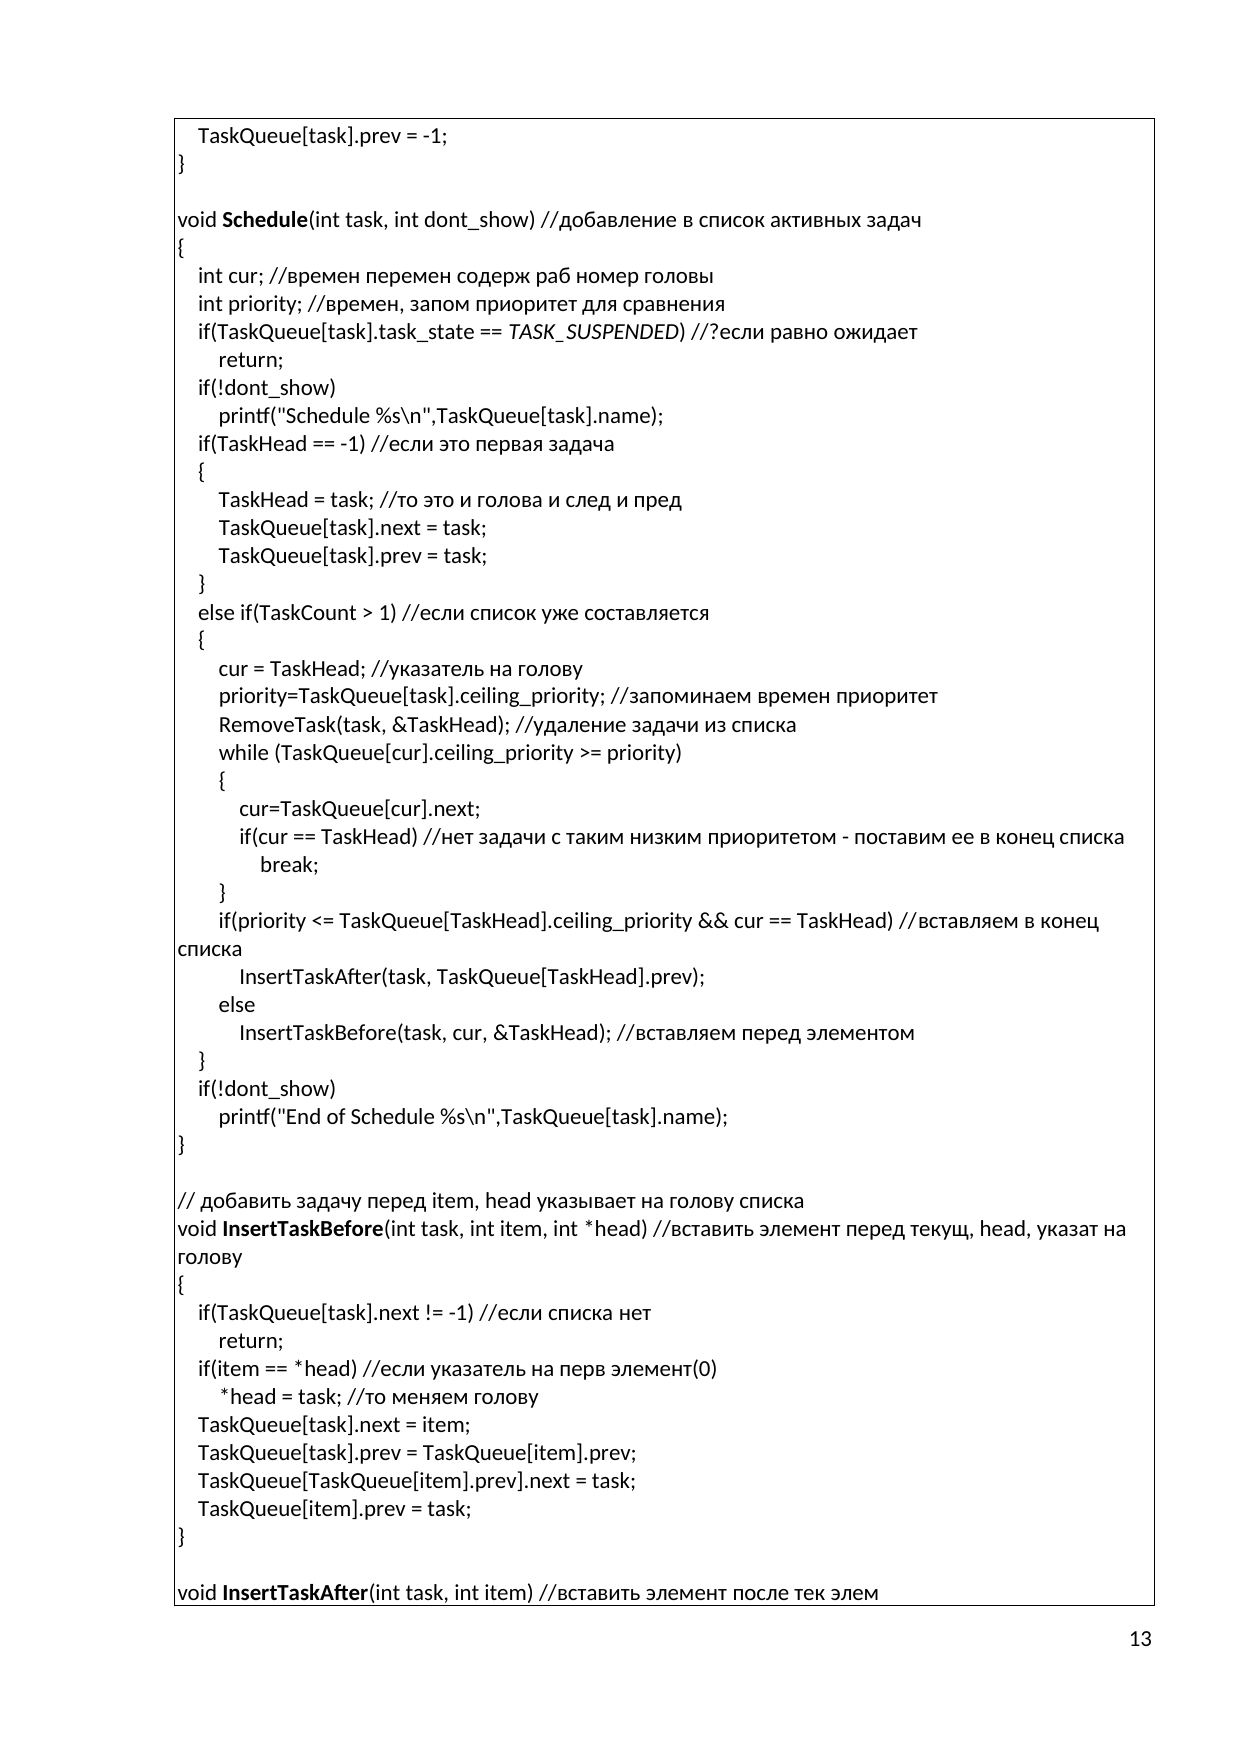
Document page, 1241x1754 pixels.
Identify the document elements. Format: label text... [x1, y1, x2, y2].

text else [177, 990, 1152, 1018]
text break; [177, 850, 1152, 878]
text if(!dont_show) [177, 1074, 1152, 1102]
text } [177, 569, 1152, 598]
text while (TaskQueue[cur].ceiling_priority >= priority) [177, 738, 1152, 766]
text int cur; //времен перемен содерж раб номер головы [177, 261, 1152, 289]
text // добавить задачу перед item, head указывает на голову списка [177, 1186, 1152, 1214]
text return; [177, 1326, 1152, 1354]
text { [177, 233, 1152, 261]
text } [177, 1522, 1152, 1550]
text TaskQueue[TaskQueue[item].prev].next = task; [177, 1466, 1152, 1494]
text if(TaskHead == -1) //если это первая задача [177, 429, 1152, 457]
text { [177, 766, 1152, 794]
text if(priority <= TaskQueue[TaskHead].ceiling_priority && cur == TaskHead) //вставляем в конец списка [177, 906, 1152, 962]
text } [177, 1046, 1152, 1074]
text if(item == *head) //если указатель на перв элемент(0) [177, 1354, 1152, 1382]
text void Schedule(int task, int dont_show) //добавление в список активных задач [177, 205, 1152, 233]
text if(TaskQueue[task].next != -1) //если списка нет [177, 1298, 1152, 1326]
text else if(TaskCount > 1) //если список уже составляется [177, 598, 1152, 626]
text } [177, 149, 1152, 177]
text cur=TaskQueue[cur].next; [177, 794, 1152, 822]
text *head = task; //то меняем голову [177, 1382, 1152, 1410]
text } [177, 1130, 1152, 1158]
text { [177, 1270, 1152, 1298]
text TaskQueue[task].prev = TaskQueue[item].prev; [177, 1438, 1152, 1466]
text return; [177, 345, 1152, 373]
text TaskQueue[task].next = task; [177, 513, 1152, 542]
text int priority; //времен, запом приоритет для сравнения [177, 289, 1152, 317]
text InsertTaskAfter(task, TaskQueue[TaskHead].prev); [177, 962, 1152, 990]
text TaskHead = task; //то это и голова и след и пред [177, 486, 1152, 513]
text { [177, 626, 1152, 654]
text void InsertTaskBefore(int task, int item, int *head) //вставить элемент перед текущ, head, указат на голову [177, 1214, 1152, 1270]
text } [177, 878, 1152, 906]
text if(TaskQueue[task].task_state == TASK_SUSPENDED) //?если равно ожидает [177, 317, 1152, 345]
text InsertTaskBefore(task, cur, &TaskHead); //вставляем перед элементом [177, 1018, 1152, 1046]
text RemoveTask(task, &TaskHead); //удаление задачи из списка [177, 710, 1152, 738]
text printf("Schedule %s\n",TaskQueue[task].name); [177, 401, 1152, 429]
text TaskQueue[item].prev = task; [177, 1494, 1152, 1522]
text void InsertTaskAfter(int task, int item) //вставить элемент после тек элем [177, 1578, 1152, 1605]
text if(!dont_show) [177, 373, 1152, 401]
text TaskQueue[task].prev = -1; [175, 119, 1154, 149]
text TaskQueue[task].prev = task; [177, 542, 1152, 569]
text { [177, 457, 1152, 486]
text printf("End of Schedule %s\n",TaskQueue[task].name); [177, 1102, 1152, 1130]
text cur = TaskHead; //указатель на голову [177, 654, 1152, 682]
text if(cur == TaskHead) //нет задачи с таким низким приоритетом - поставим ее в конец списка [177, 822, 1152, 850]
text priority=TaskQueue[task].ceiling_priority; //запоминаем времен приоритет [177, 682, 1152, 710]
text TaskQueue[task].next = item; [177, 1410, 1152, 1438]
